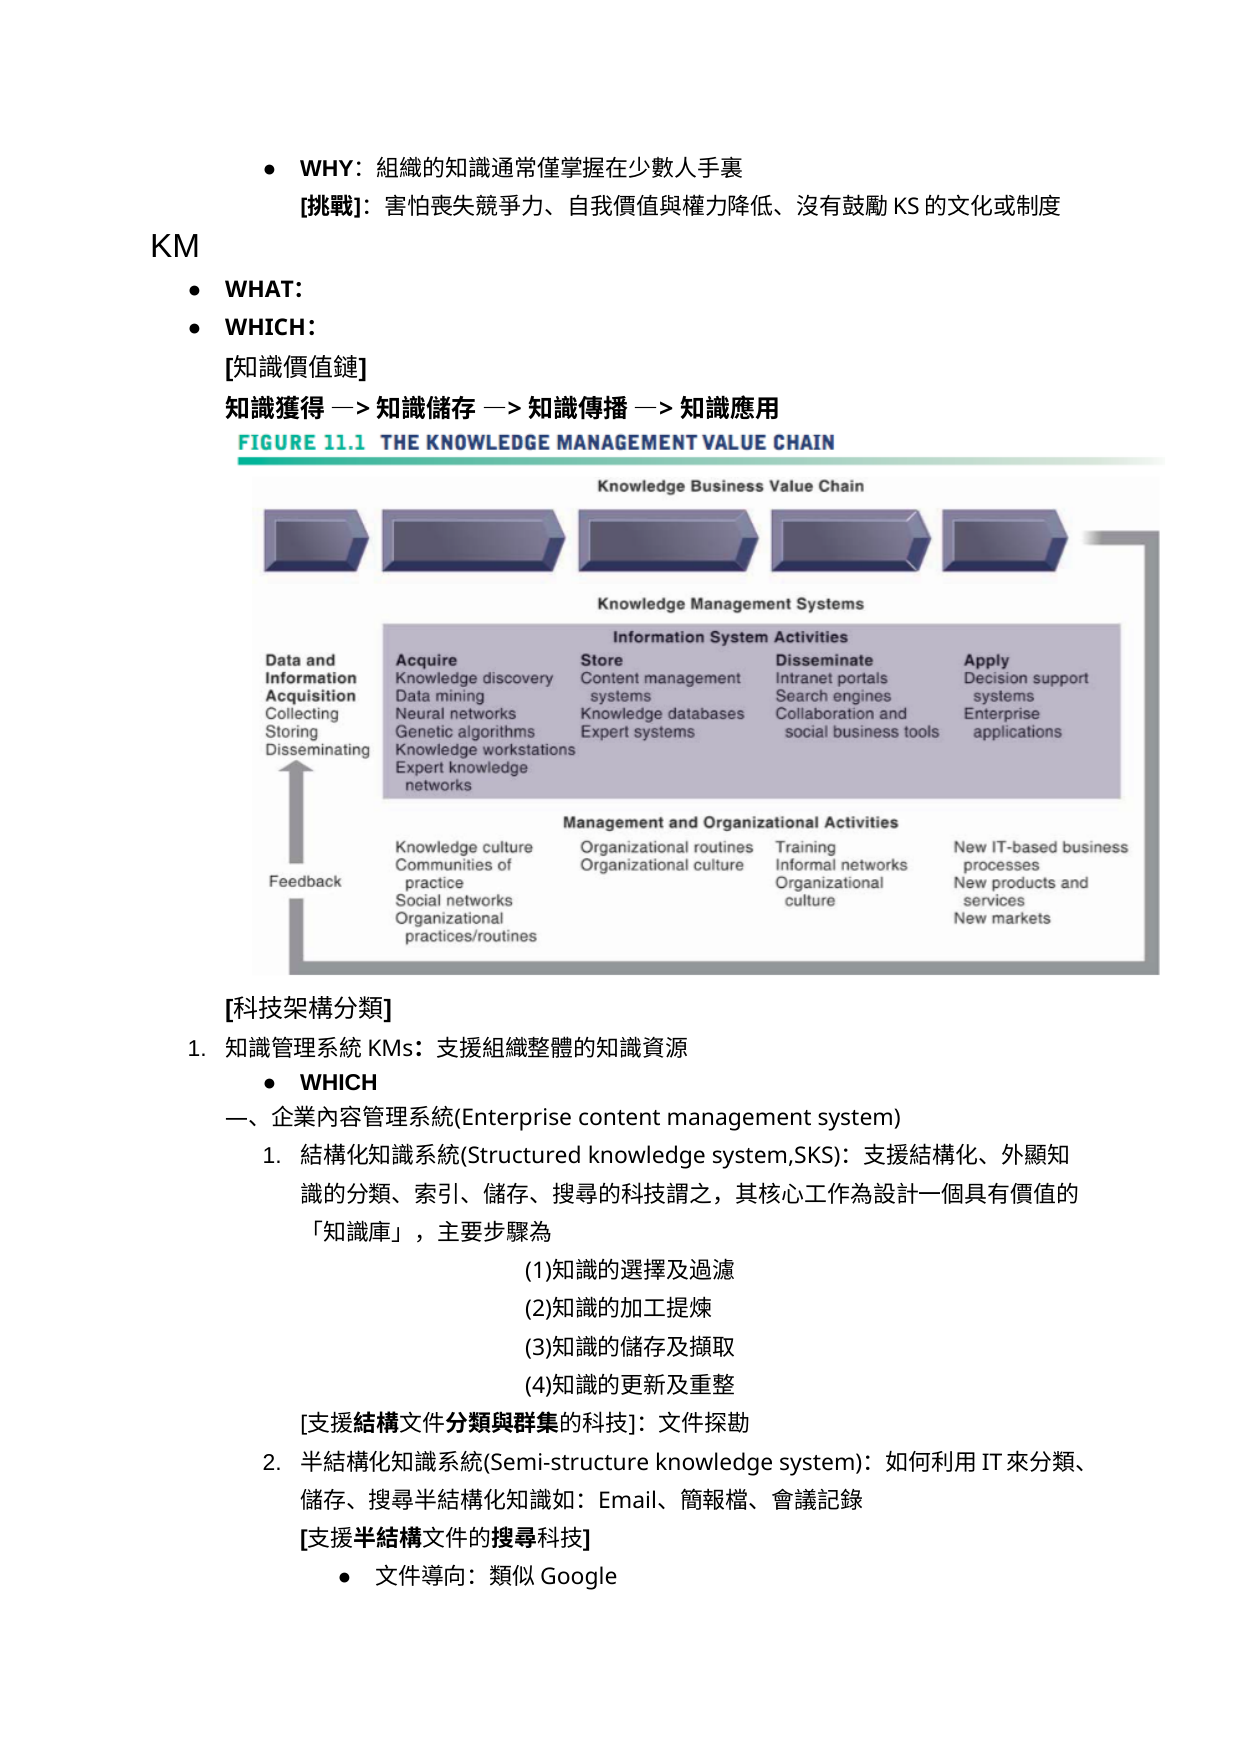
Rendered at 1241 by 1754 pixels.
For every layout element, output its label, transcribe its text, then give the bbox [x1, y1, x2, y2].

text (2)知識的加工提煉 [450, 1290, 1090, 1323]
list 結構化知識系統(Structured knowledge system,SKS)：支援結構化、外顯知識的分類、索引、儲存、搜尋的科技謂之，其核心工作為設計一個具有價值的「知識庫」，主要步驟為 [262, 1137, 1090, 1247]
text [支援結構文件分類與群集的科技]：文件探勘 [150, 1405, 1090, 1438]
text KM [150, 226, 1090, 265]
list 知識管理系統KMs：支援組織整體的知識資源 [187, 1030, 1090, 1064]
text [科技架構分類] [150, 989, 1090, 1025]
list 文件導向：類似Google [337, 1558, 1090, 1591]
text [支援半結構文件的搜尋科技] [150, 1520, 1090, 1553]
text (3)知識的儲存及擷取 [450, 1328, 1090, 1362]
list WHICH： [187, 309, 1090, 342]
list WHICH [262, 1069, 1090, 1095]
text (4)知識的更新及重整 [450, 1367, 1090, 1400]
list 半結構化知識系統(Semi-structure knowledge system)：如何利用IT來分類、儲存、搜尋半結構化知識如：Email、簡報檔、會議記錄 [262, 1443, 1090, 1515]
text [挑戰]：害怕喪失競爭力、自我價值與權力降低、沒有鼓勵KS的文化或制度 [150, 188, 1090, 221]
picture [225, 430, 1166, 985]
text —、企業內容管理系統(Enterprise content management system) [150, 1099, 1090, 1132]
text (1)知識的選擇及過濾 [450, 1252, 1090, 1285]
list WHAT： [187, 271, 1090, 304]
text 知識獲得 —> 知識儲存 —> 知識傳播 —> 知識應用 [150, 389, 1090, 425]
text [知識價值鏈] [150, 347, 1090, 383]
list WHY：組織的知識通常僅掌握在少數人手裏 [262, 150, 1090, 183]
